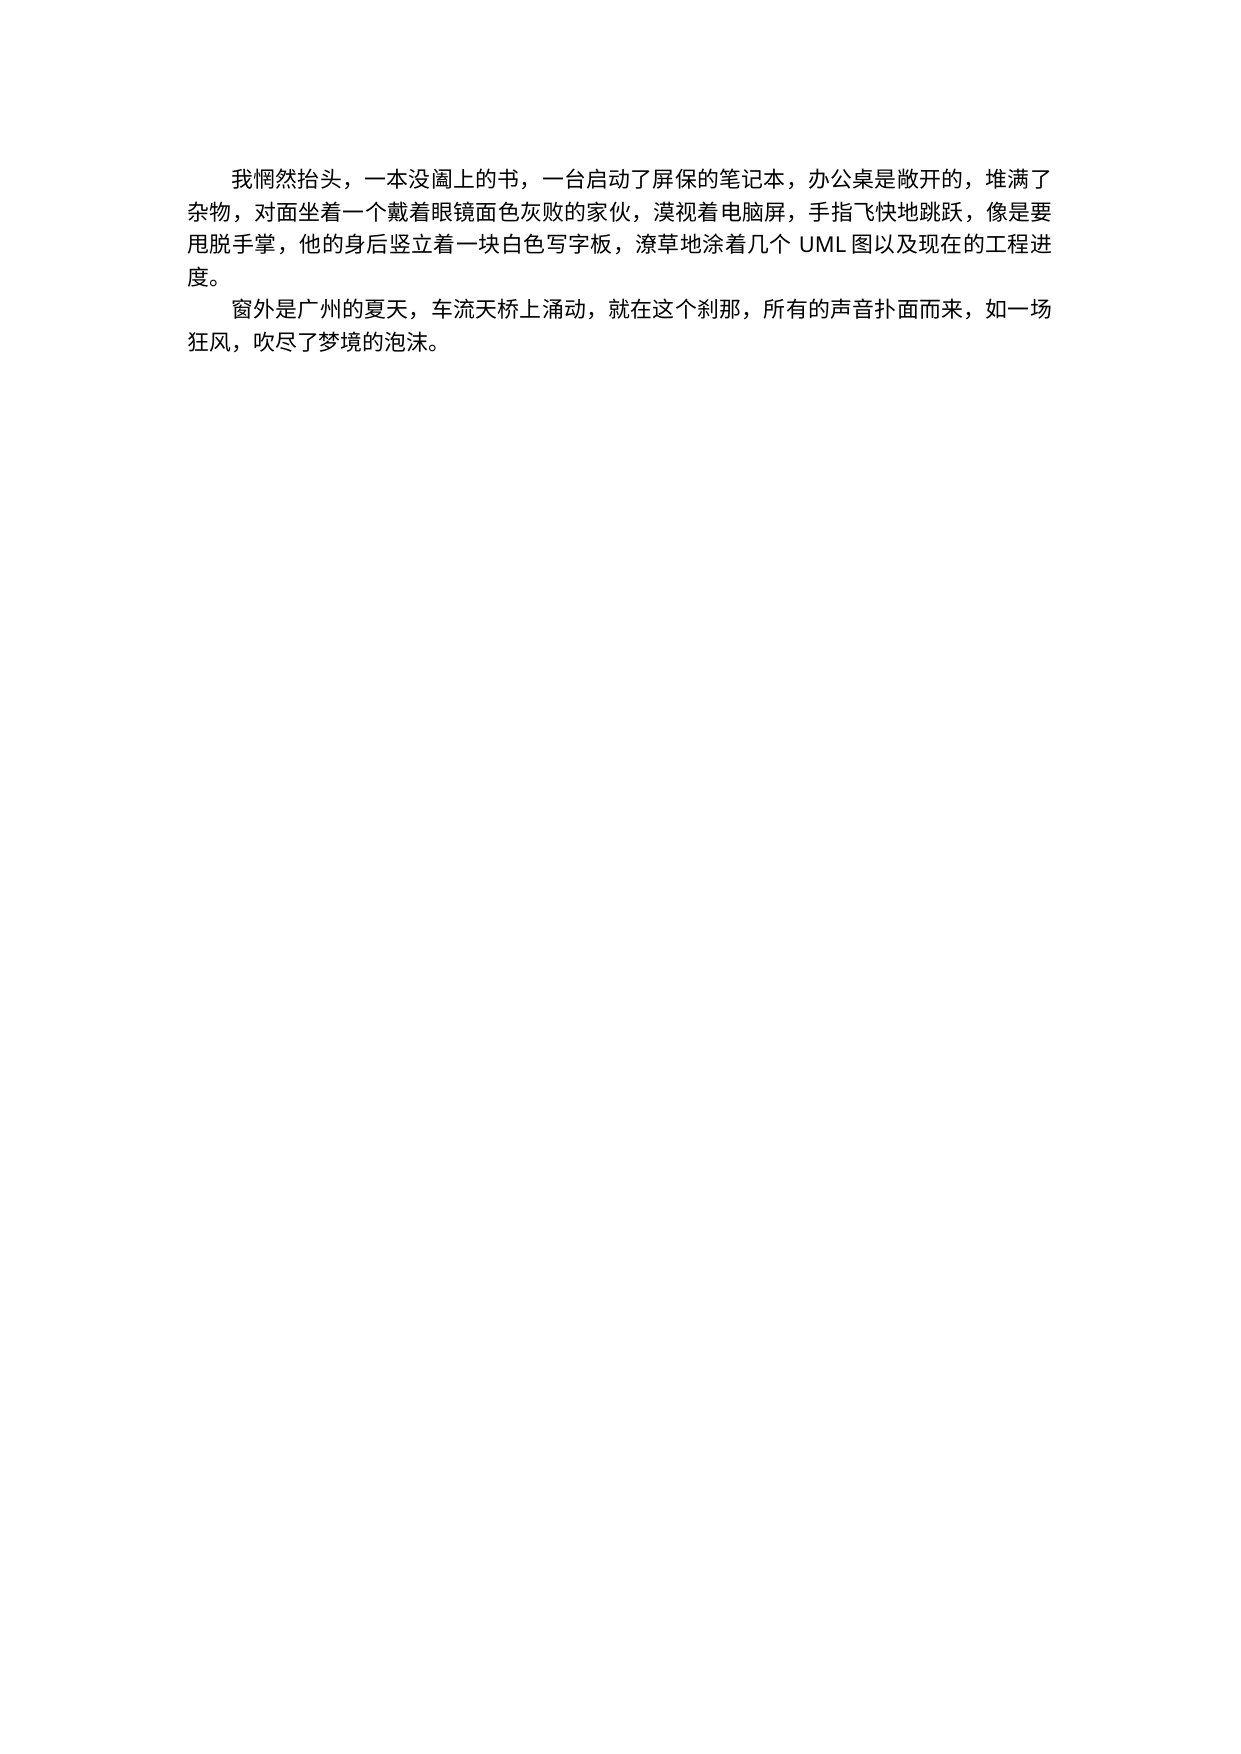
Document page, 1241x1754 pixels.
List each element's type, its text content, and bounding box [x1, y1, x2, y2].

text 我惘然抬头，一本没阖上的书，一台启动了屏保的笔记本，办公桌是敞开的，堆满了杂物，对面坐着一个戴着眼镜面色灰败的家伙，漠视着电脑屏，手指飞快地跳跃，像是要甩脱手掌，他的身后竖立着一块白色写字板，潦草地涂着几个UML图以及现在的工程进度。 [187, 162, 1053, 292]
text 窗外是广州的夏天，车流天桥上涌动，就在这个刹那，所有的声音扑面而来，如一场狂风，吹尽了梦境的泡沫。 [187, 292, 1053, 357]
